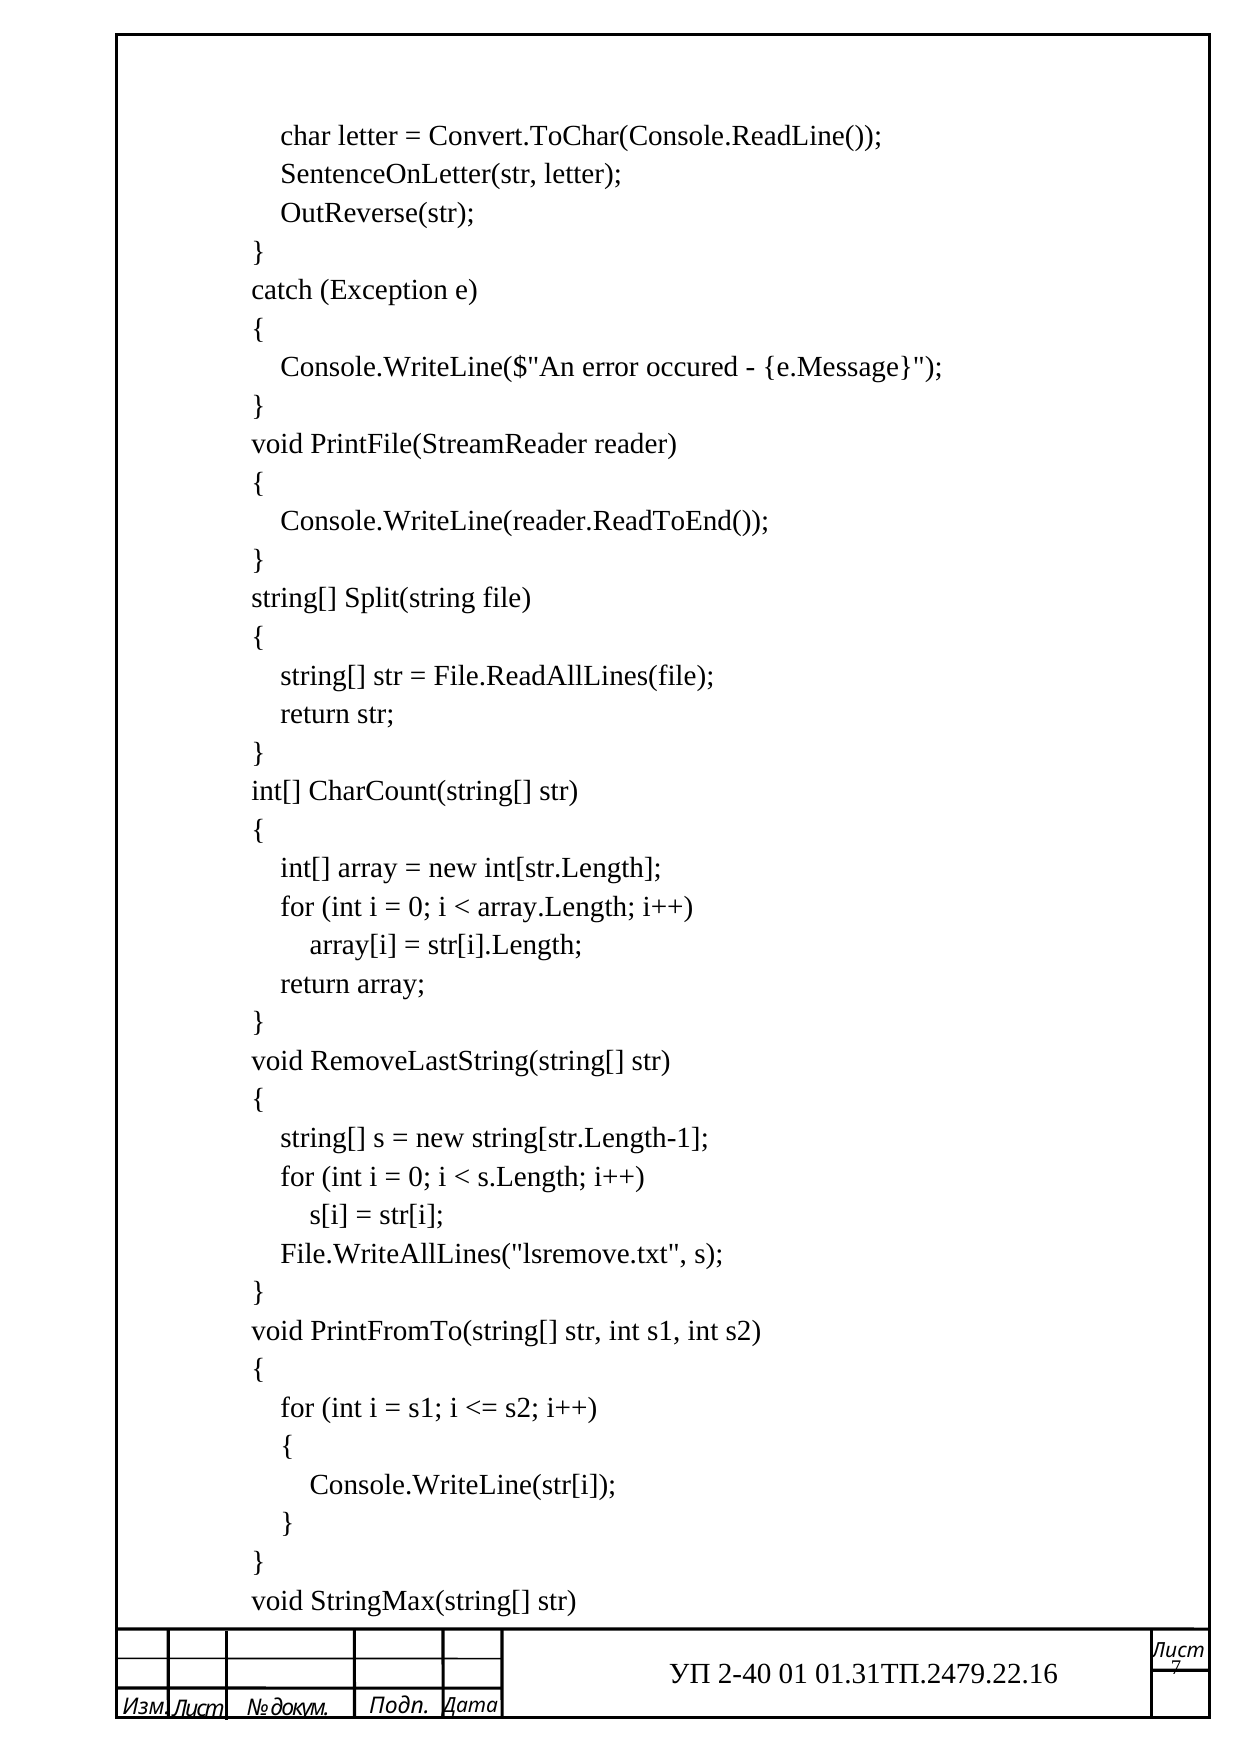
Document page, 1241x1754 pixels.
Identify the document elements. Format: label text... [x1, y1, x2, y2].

text string[] str = File.ReadAllLines(file); [177, 658, 1181, 691]
text for (int i = 0; i < s.Length; i++) [177, 1159, 1181, 1192]
text Console.WriteLine(reader.ReadToEnd()); [177, 503, 1181, 537]
text catch (Exception e) [177, 272, 1181, 306]
text OutReverse(str); [177, 195, 1181, 229]
text int[] array = new int[str.Length]; [177, 850, 1181, 884]
text } [177, 388, 1181, 421]
text SentenceOnLetter(str, letter); [177, 157, 1181, 190]
text void RemoveLastString(string[] str) [177, 1043, 1181, 1077]
text array[i] = str[i].Length; [177, 927, 1181, 961]
text void StringMax(string[] str) [177, 1583, 1181, 1616]
text } [177, 234, 1181, 267]
text s[i] = str[i]; [177, 1197, 1181, 1231]
text } [177, 735, 1181, 768]
text void PrintFile(StreamReader reader) [177, 426, 1181, 460]
text Console.WriteLine(str[i]); [177, 1467, 1181, 1501]
text { [177, 812, 1181, 845]
text } [177, 1274, 1181, 1308]
text } [177, 1544, 1181, 1578]
text { [177, 1351, 1181, 1385]
text void PrintFromTo(string[] str, int s1, int s2) [177, 1313, 1181, 1346]
text for (int i = s1; i <= s2; i++) [177, 1390, 1181, 1423]
text { [177, 619, 1181, 653]
text { [177, 311, 1181, 344]
text int[] CharCount(string[] str) [177, 773, 1181, 807]
text } [177, 542, 1181, 576]
text return array; [177, 966, 1181, 999]
text Console.WriteLine($"An error occured - {e.Message}"); [177, 349, 1181, 383]
text return str; [177, 696, 1181, 730]
text } [177, 1004, 1181, 1038]
text { [177, 1428, 1181, 1462]
text for (int i = 0; i < array.Length; i++) [177, 889, 1181, 922]
text { [177, 465, 1181, 498]
text char letter = Convert.ToChar(Console.ReadLine()); [177, 118, 1181, 152]
text string[] Split(string file) [177, 581, 1181, 614]
text } [177, 1506, 1181, 1539]
text { [177, 1082, 1181, 1115]
text string[] s = new string[str.Length-1]; [177, 1120, 1181, 1154]
text File.WriteAllLines("lsremove.txt", s); [177, 1236, 1181, 1269]
